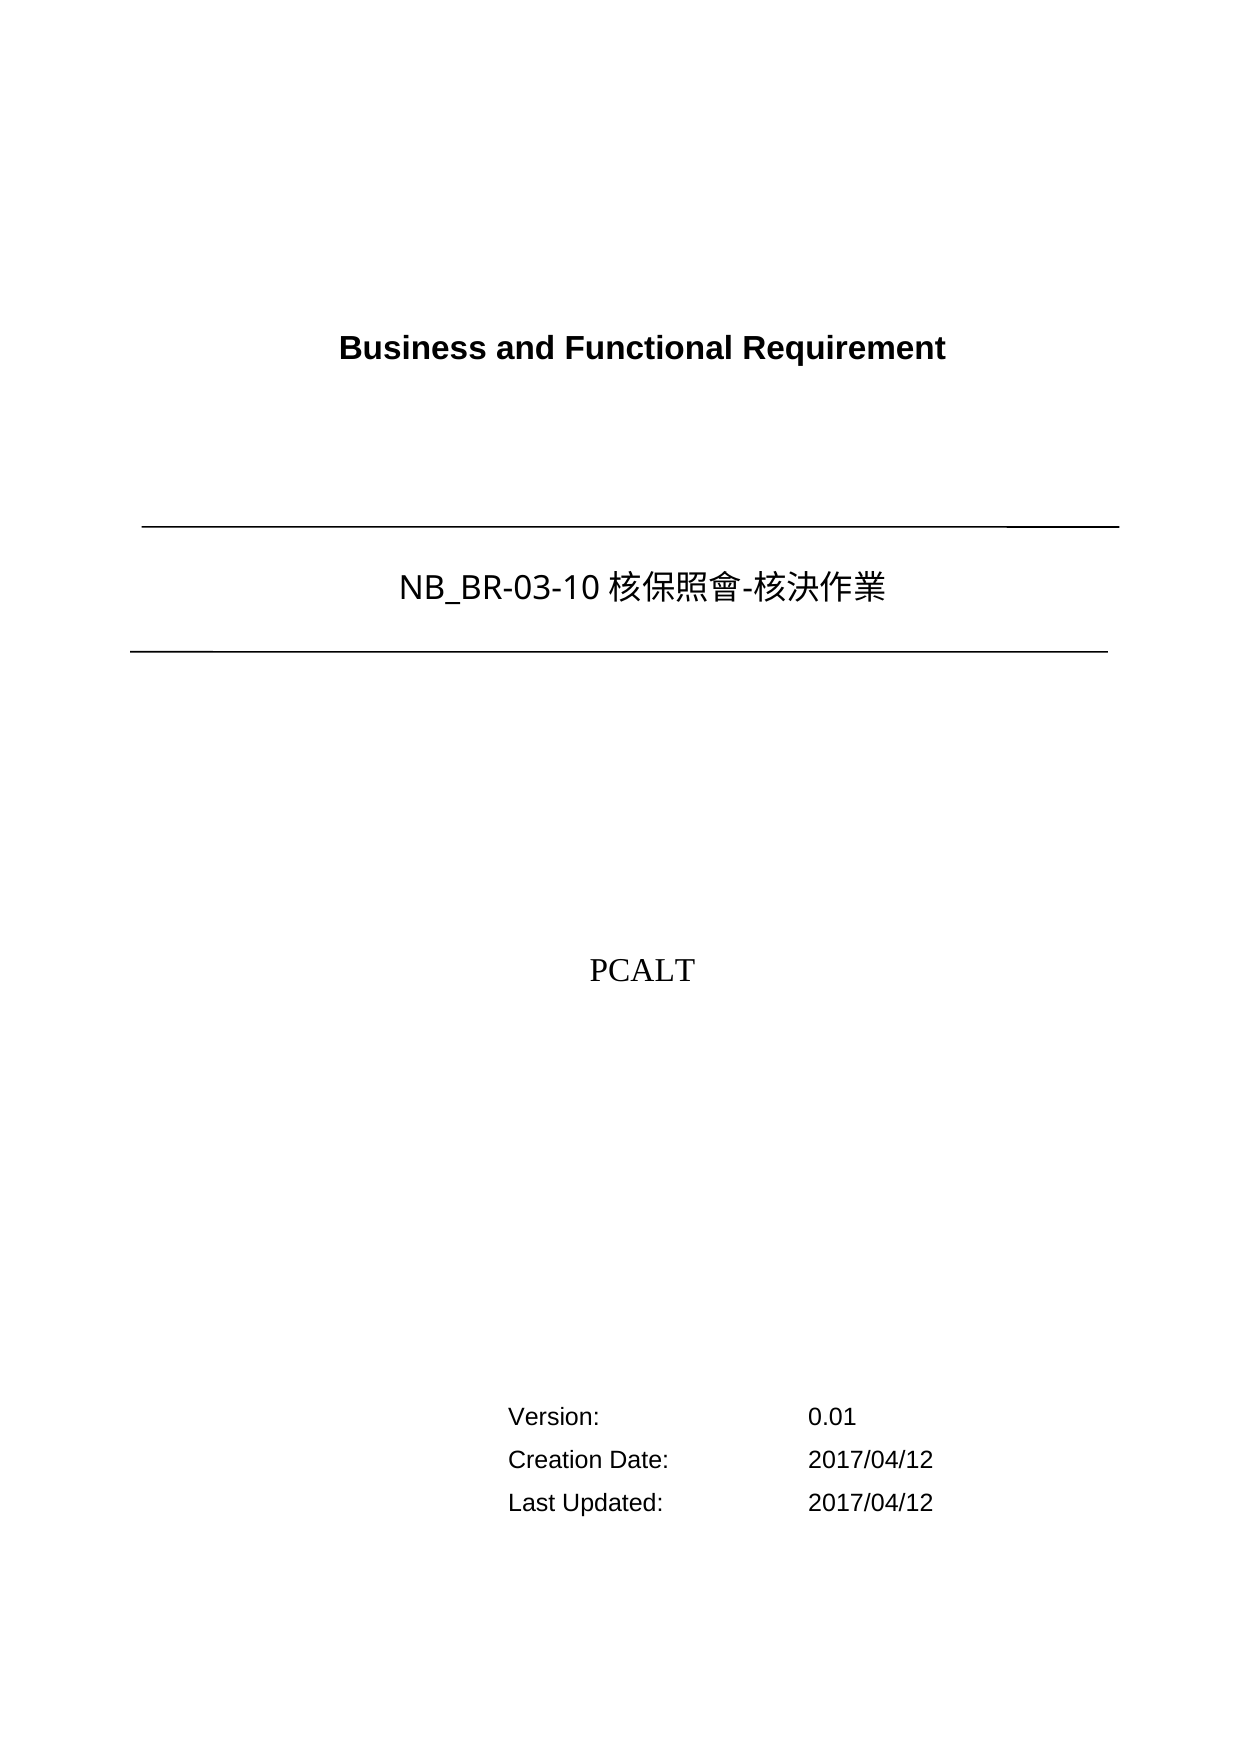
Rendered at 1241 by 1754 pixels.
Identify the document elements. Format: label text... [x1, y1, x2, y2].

text Version: 0.01 [433, 1402, 1151, 1430]
title Business and Functional Requirement [133, 328, 1151, 367]
text Creation Date: 2017/04/12 [508, 1445, 1151, 1473]
title PCALT [133, 951, 1151, 989]
text Last Updated: 2017/04/12 [433, 1488, 1151, 1517]
text NB_BR-03-10 核保照會-核決作業 [133, 561, 1151, 609]
